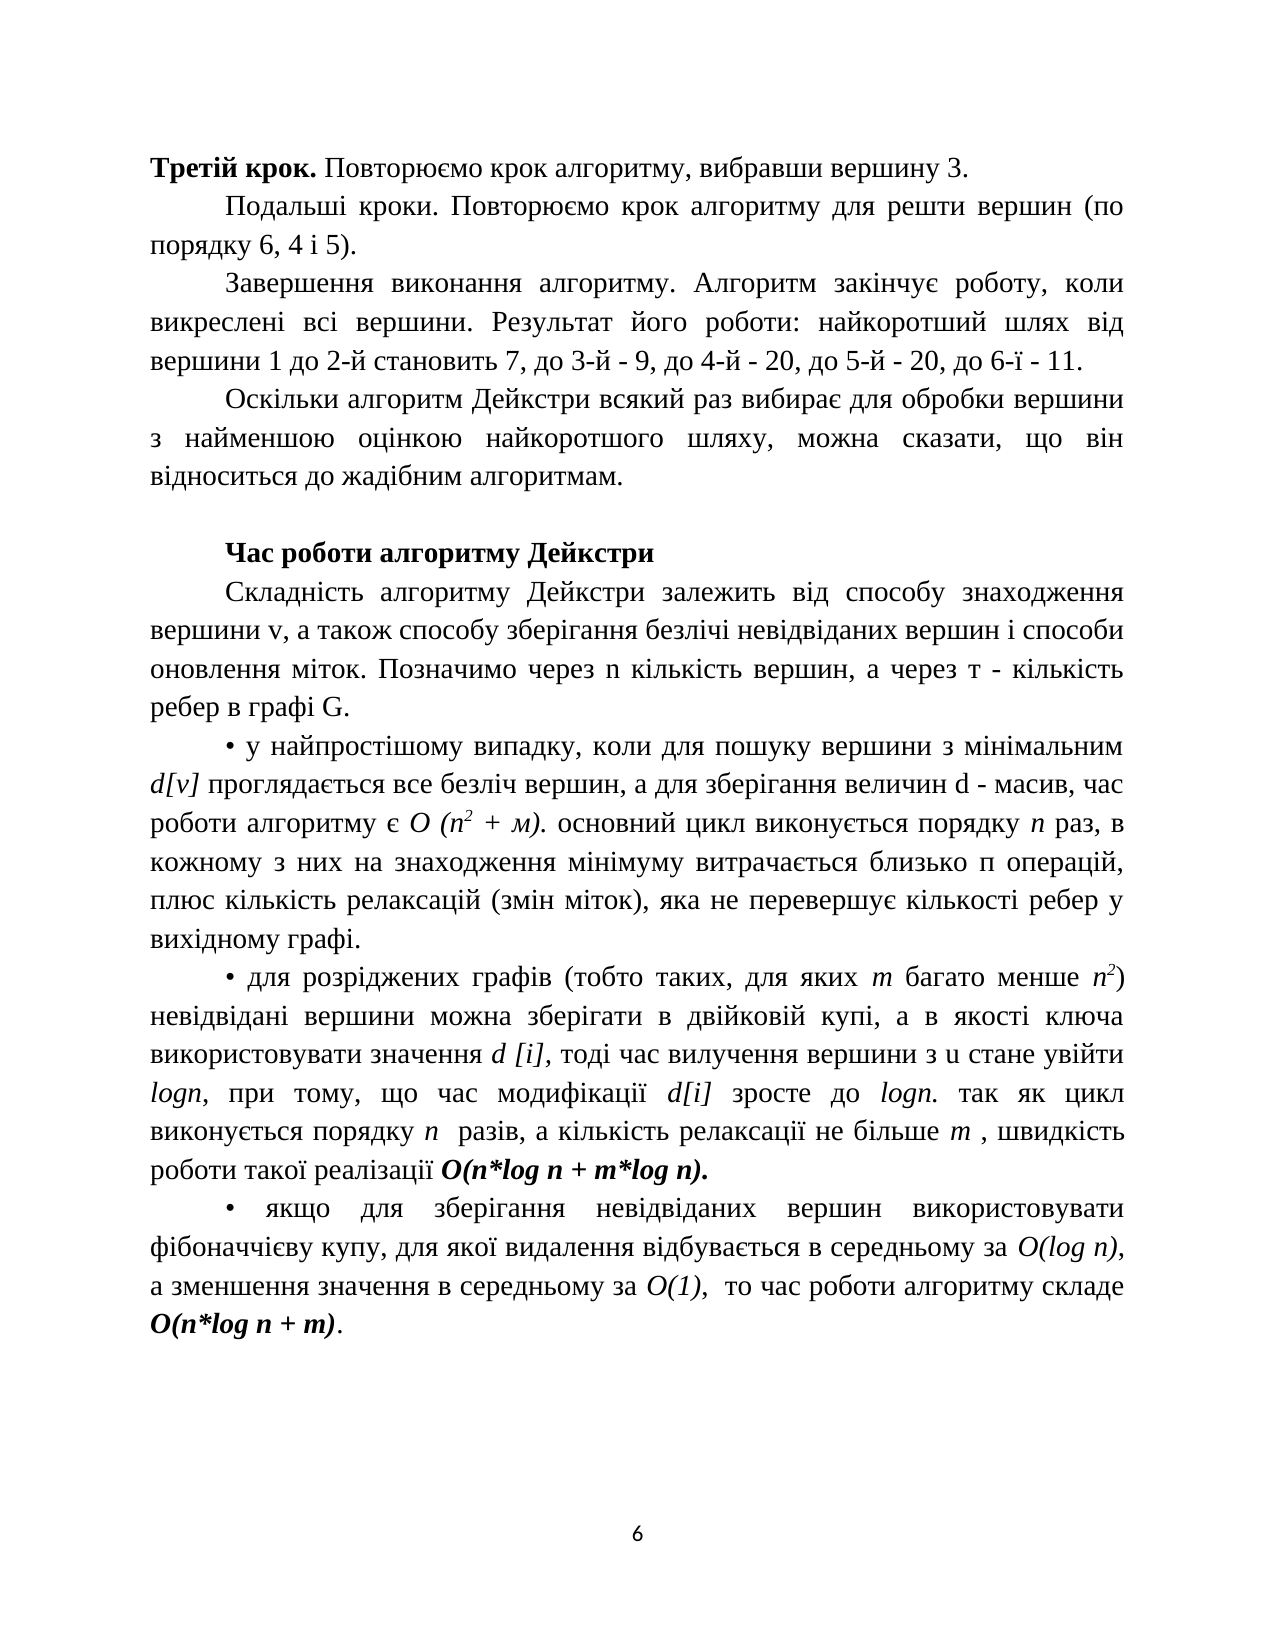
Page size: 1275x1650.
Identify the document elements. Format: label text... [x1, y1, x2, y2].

text Складність алгоритму Дейкстри залежить від способу знаходження вершини v, а також способу зберігання безлічі невідвіданих вершин і способи оновлення міток. Позначимо через n кількість вершин, а через т - кількість ребер в графі G. [150, 574, 1125, 723]
text • якщо для зберігання невідвіданих вершин використовувати фібоначчієву купу, для якої видалення відбувається в середньому за O(log n), а зменшення значення в середньому за O(1), то час роботи алгоритму складе O(n*log n + m). [150, 1191, 1125, 1340]
text Оскільки алгоритм Дейкстри всякий раз вибирає для обробки вершини з найменшою оцінкою найкоротшого шляху, можна сказати, що він відноситься до жадібним алгоритмам. [150, 381, 1125, 492]
text • для розріджених графів (тобто таких, для яких т багато менше n2) невідвідані вершини можна зберігати в двійковій купі, а в якості ключа використовувати значення d [і], тоді час вилучення вершини з u стане увійти logn, при тому, що час модифікації d[і] зросте до logn. так як цикл виконується порядку n разів, а кількість релаксації не більше m , швидкість роботи такої реалізації О(n*log n + m*log n). [150, 959, 1125, 1186]
text Завершення виконання алгоритму. Алгоритм закінчує роботу, коли викреслені всі вершини. Результат його роботи: найкоротший шлях від вершини 1 до 2-й становить 7, до 3-й - 9, до 4-й - 20, до 5-й - 20, до 6-ї - 11. [150, 266, 1125, 376]
text Третій крок. Повторюємо крок алгоритму, вибравши вершину 3. [150, 150, 1125, 183]
text Час роботи алгоритму Дейкстри [150, 535, 1125, 569]
text Подальші кроки. Повторюємо крок алгоритму для решти вершин (по порядку 6, 4 і 5). [150, 188, 1125, 261]
text • у найпростішому випадку, коли для пошуку вершини з мінімальним d[v] проглядається все безліч вершин, а для зберігання величин d - масив, час роботи алгоритму є О (n2 + м). основний цикл виконується порядку п раз, в кожному з них на знаходження мінімуму витрачається близько п операцій, плюс кількість релаксацій (змін міток), яка не перевершує кількості ребер у вихідному графі. [150, 728, 1125, 954]
